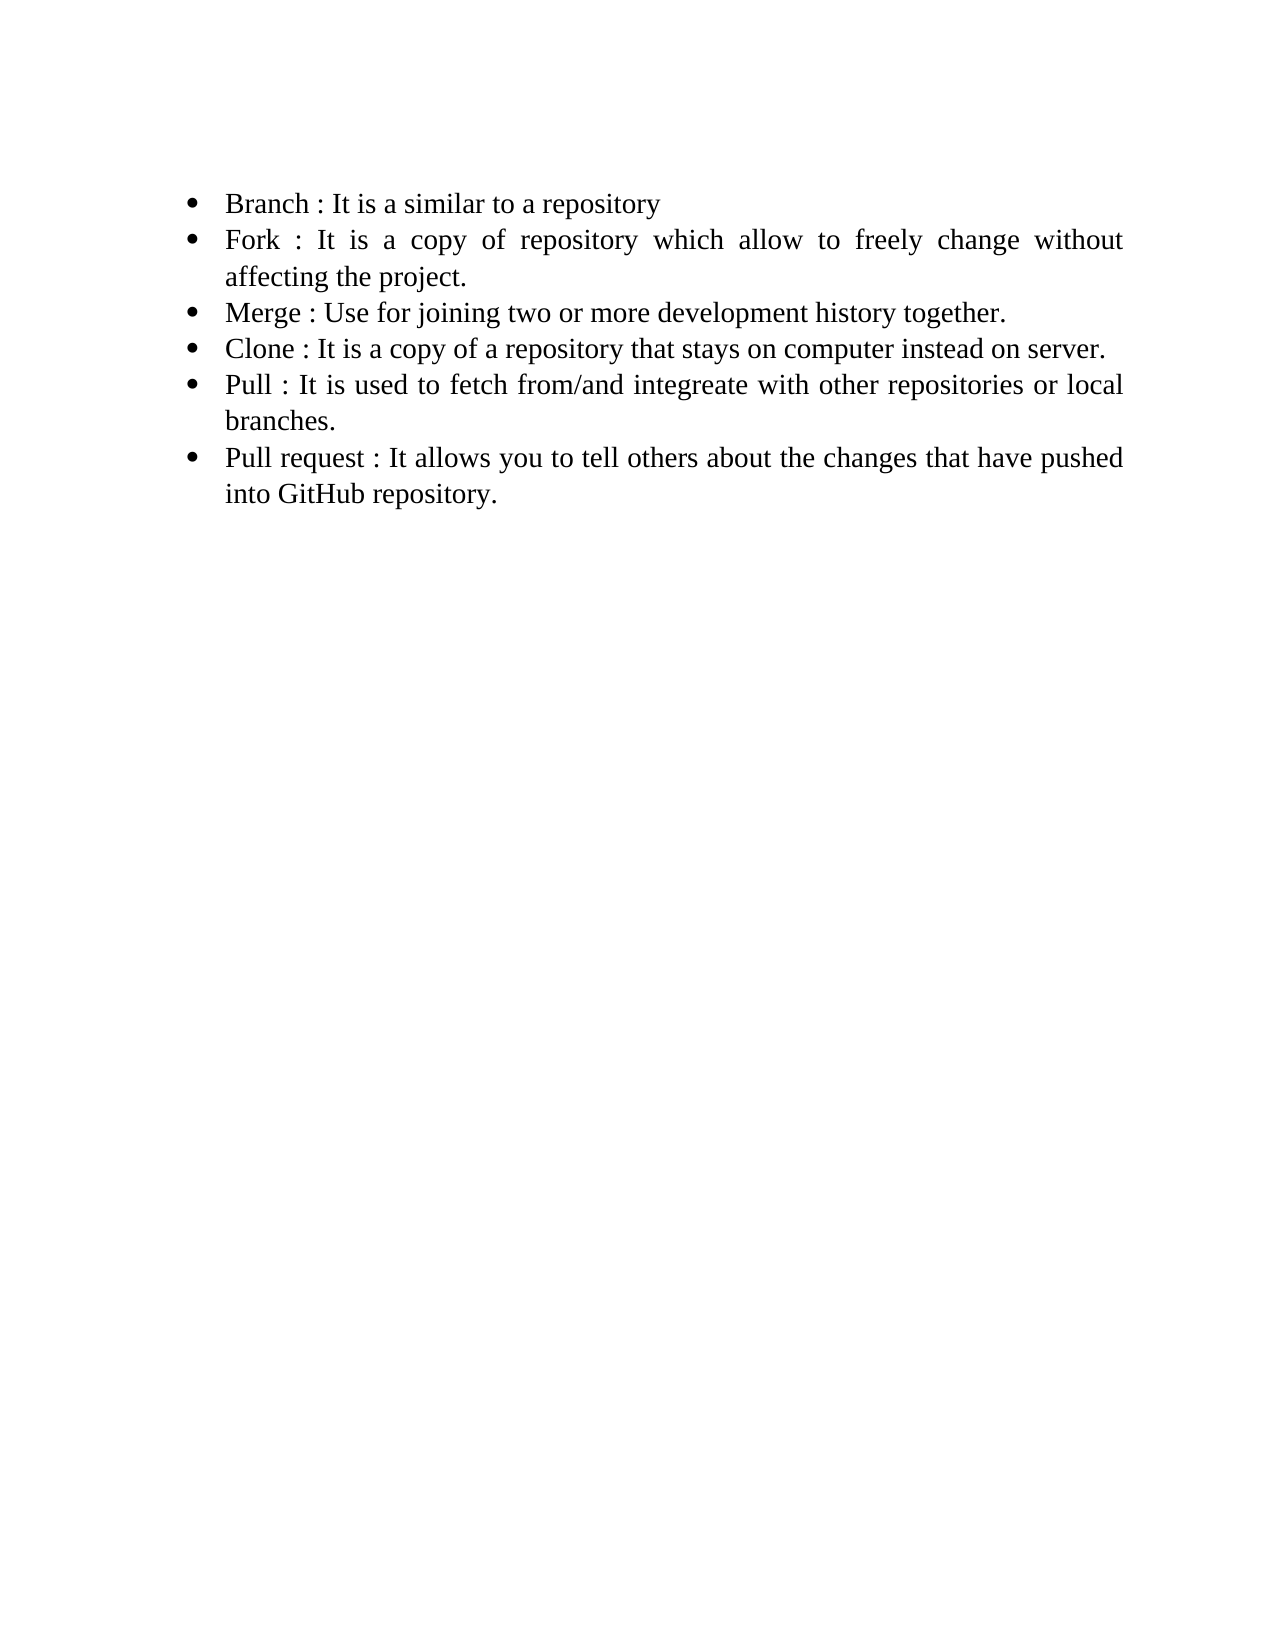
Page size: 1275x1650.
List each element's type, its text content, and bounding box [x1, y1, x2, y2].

list Merge : Use for joining two or more development history together. [187, 295, 1125, 328]
list Clone : It is a copy of a repository that stays on computer instead on server. [187, 331, 1125, 365]
list Pull : It is used to fetch from/and integreate with other repositories or local branches. [187, 367, 1125, 437]
list Fork : It is a copy of repository which allow to freely change without affecting the project. [187, 222, 1125, 292]
list Pull request : It allows you to tell others about the changes that have pushed into GitHub repository. [187, 440, 1125, 509]
list Branch : It is a similar to a repository [187, 186, 1125, 220]
